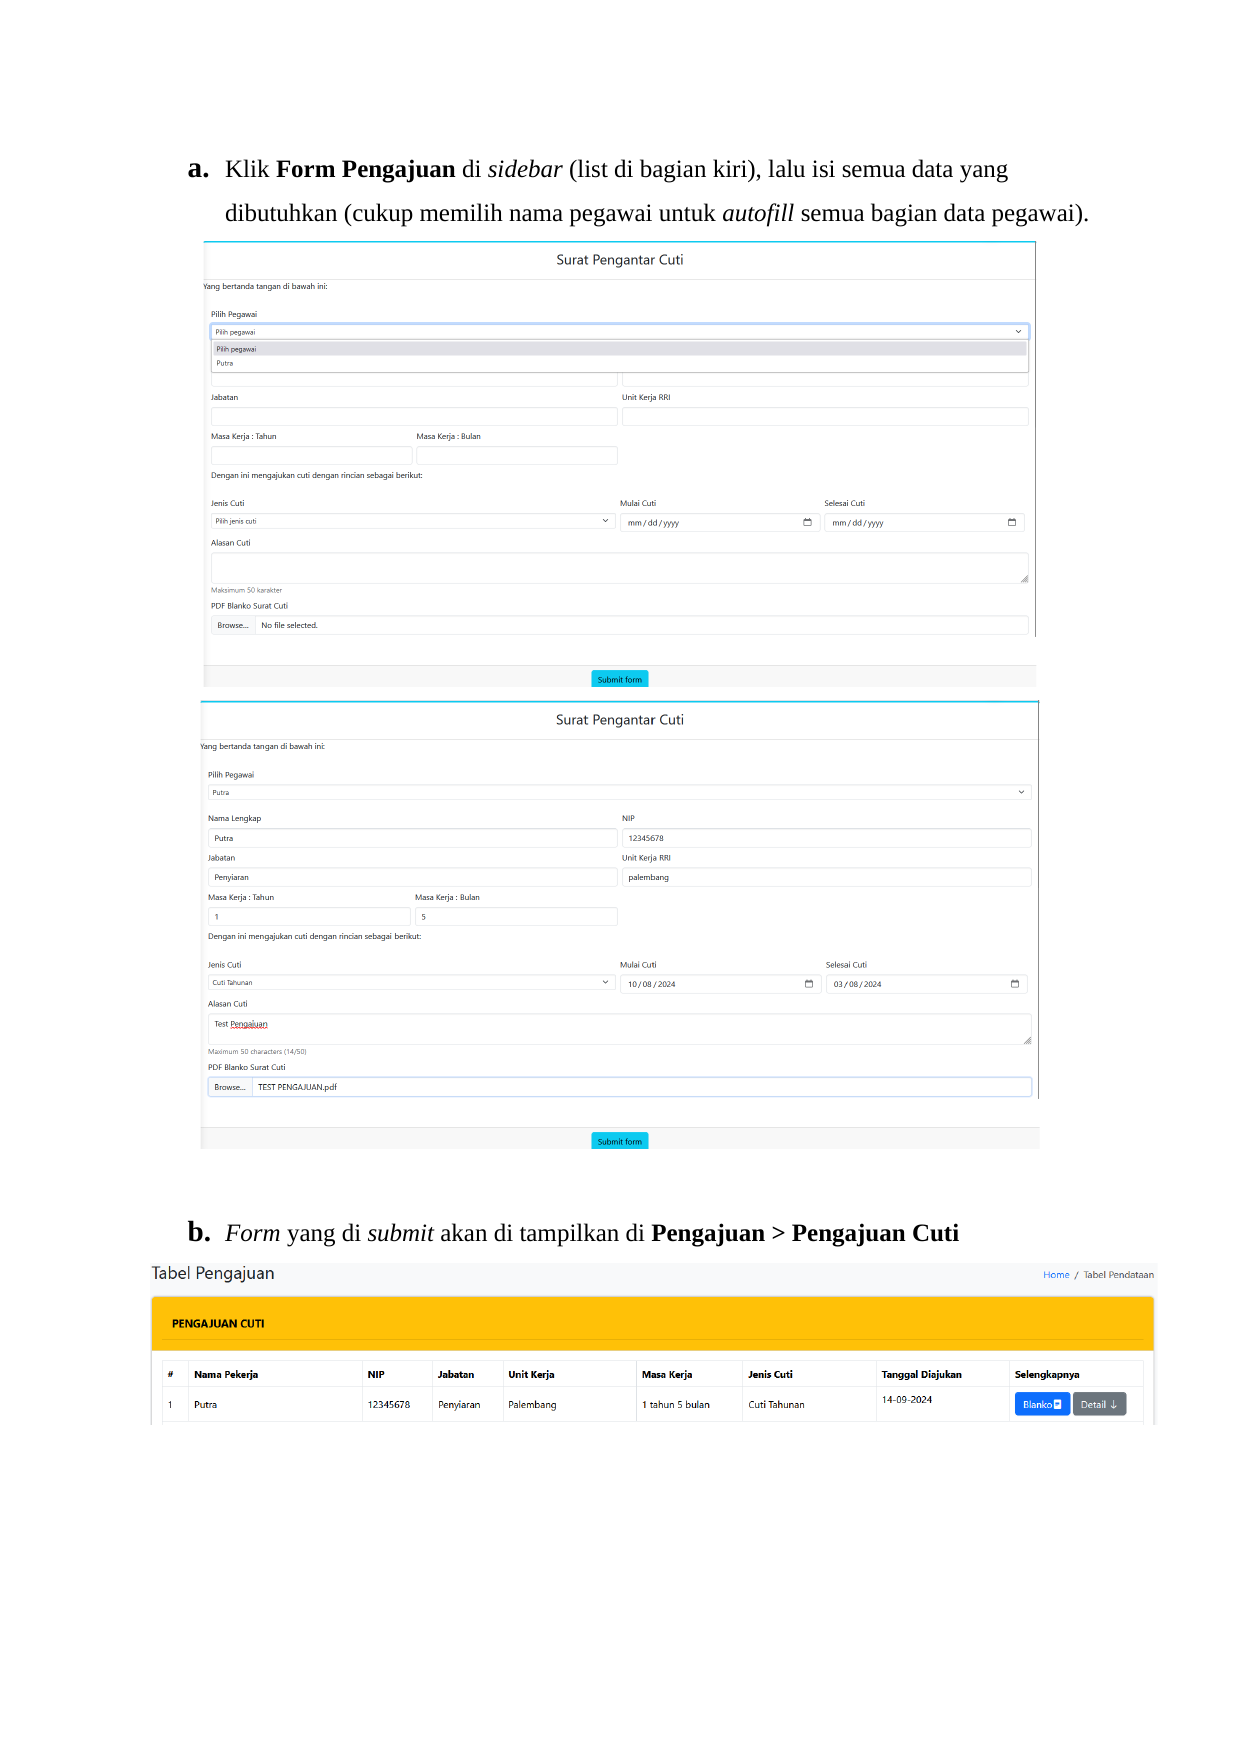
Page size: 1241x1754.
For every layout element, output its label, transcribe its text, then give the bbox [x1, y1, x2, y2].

picture [150, 1263, 1158, 1425]
list Form yang di submit akan di tampilkan di Pengajuan > Pengajuan Cuti [187, 1214, 1090, 1247]
list Klik Form Pengajuan di sidebar (list di bagian kiri), lalu isi semua data yang dibutuhkan (cukup memilih nama pegawai untuk autofill semua bagian data pegawai). [187, 150, 1090, 227]
picture [200, 700, 1040, 1149]
picture [203, 241, 1037, 687]
